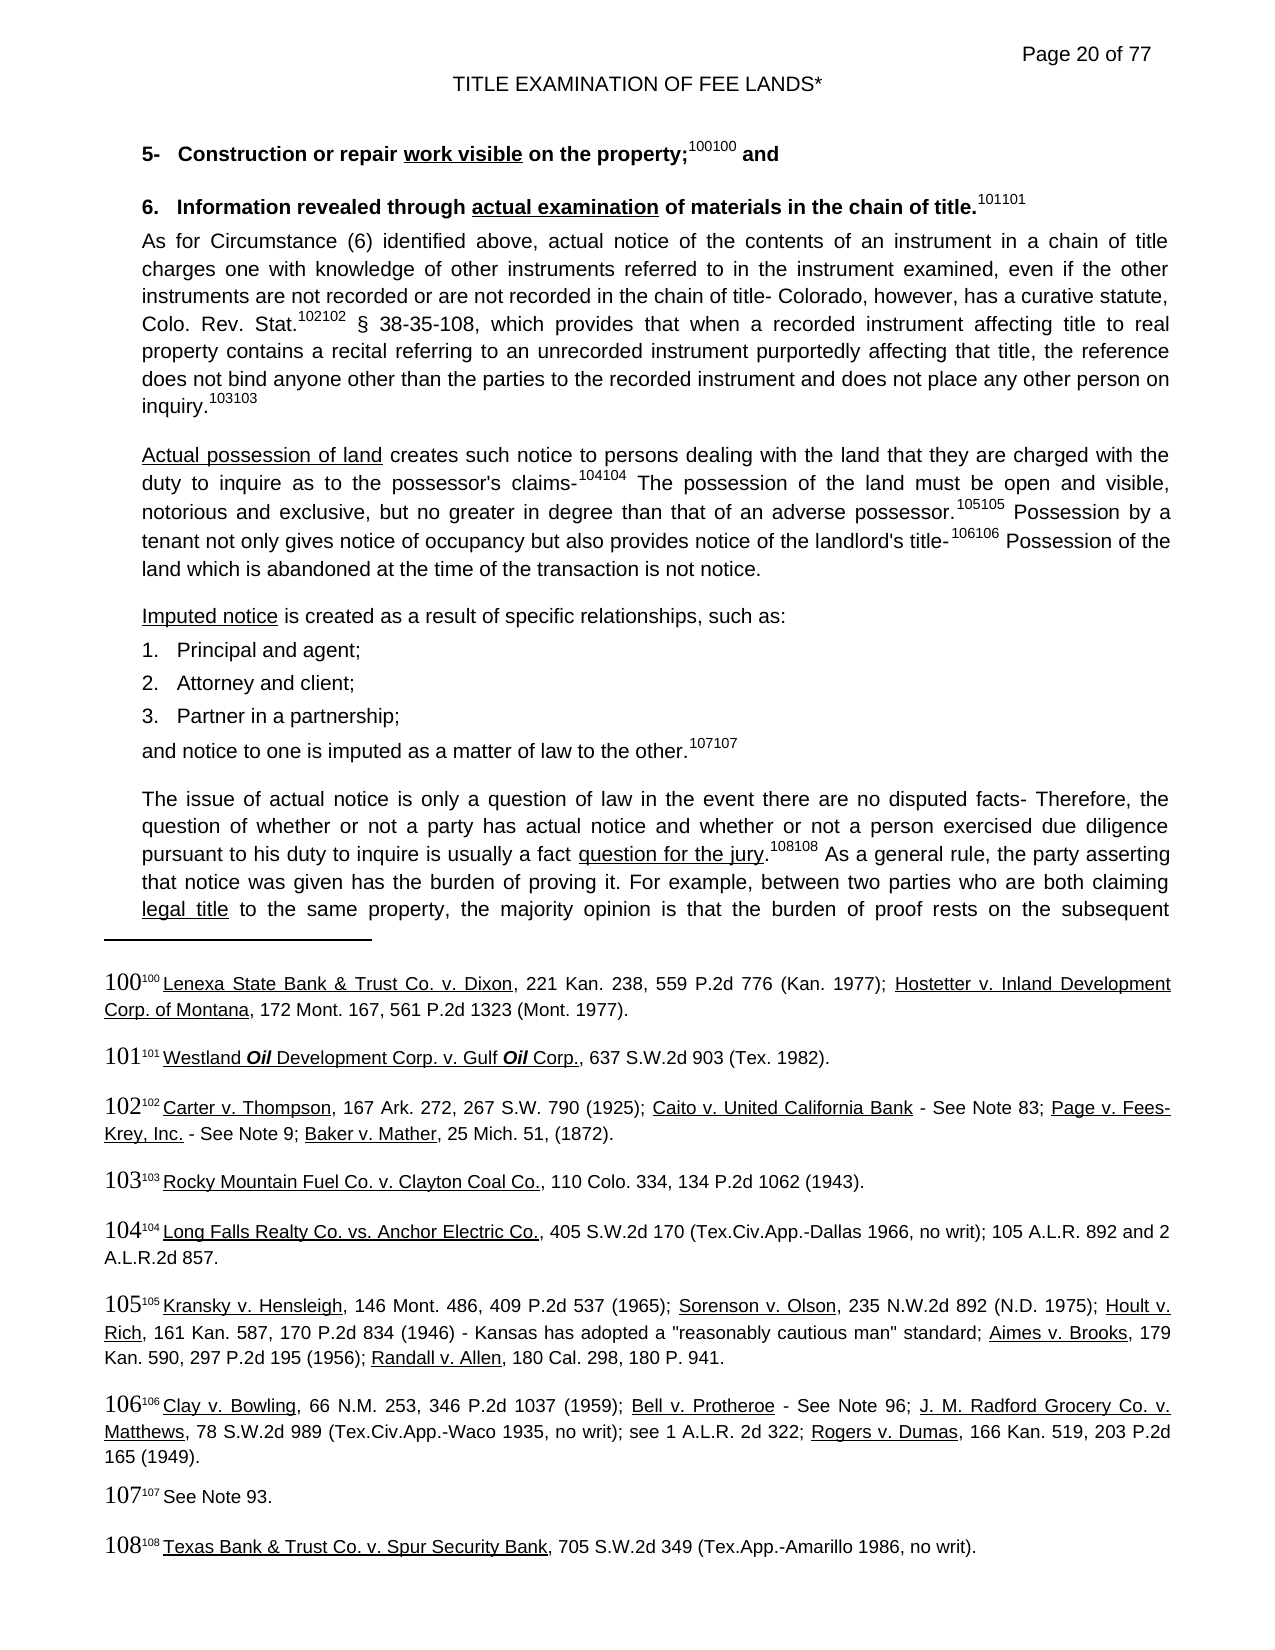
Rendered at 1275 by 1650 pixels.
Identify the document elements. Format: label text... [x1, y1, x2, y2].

text As for Circumstance (6) identified above, actual notice of the contents of an instrument in a chain of title charges one with knowledge of other instruments referred to in the instrument examined, even if the other instruments are not recorded or are not recorded in the chain of title- Colorado, however, has a curative statute, Colo. Rev. Stat.102 § 38-35-108, which provides that when a recorded instrument affecting title to real property contains a recital referring to an unrecorded instrument purportedly affecting that title, the reference does not bind anyone other than the parties to the recorded instrument and does not place any other person on inquiry.103 [142, 226, 1171, 419]
text and notice to one is imputed as a matter of law to the other.107 [142, 734, 1171, 763]
text 1. Principal and agent; [142, 634, 1171, 662]
text Actual possession of land creates such notice to persons dealing with the land that they are charged with the duty to inquire as to the possessor's claims-104 The possession of the land must be open and visible, notorious and exclusive, but no greater in degree than that of an adverse possessor.105 Possession by a tenant not only gives notice of occupancy but also provides notice of the landlord's title-106 Possession of the land which is abandoned at the time of the transaction is not notice. [142, 440, 1171, 580]
text The issue of actual notice is only a question of law in the event there are no disputed facts- Therefore, the question of whether or not a party has actual notice and whether or not a person exercised due diligence pursuant to his duty to inquire is usually a fact question for the jury.108 As a general rule, the party asserting that notice was given has the burden of proving it. For example, between two parties who are both claiming legal title to the same property, the majority opinion is that the burden of proof rests on the subsequent purchaser to show that he did not have notice of the rights of the previous purchaser.109 On the other hand, where the rights of the first purchaser are equitable and the subsequent purchaser is claiming legal title, the burden of proof rests on the first purchaser to show that the subsequent purchaser had notice of the first purchaser's equitable rights at the time the second purchase was made-110 [142, 784, 1171, 921]
text 3. Partner in a partnership; [142, 701, 1171, 728]
text 5- Construction or repair work visible on the property;100 and [142, 137, 1171, 166]
text 6. Information revealed through actual examination of materials in the chain of title.101 [142, 191, 1171, 220]
text 2. Attorney and client; [142, 668, 1171, 695]
text Imputed notice is created as a result of specific relationships, such as: [142, 601, 1171, 628]
